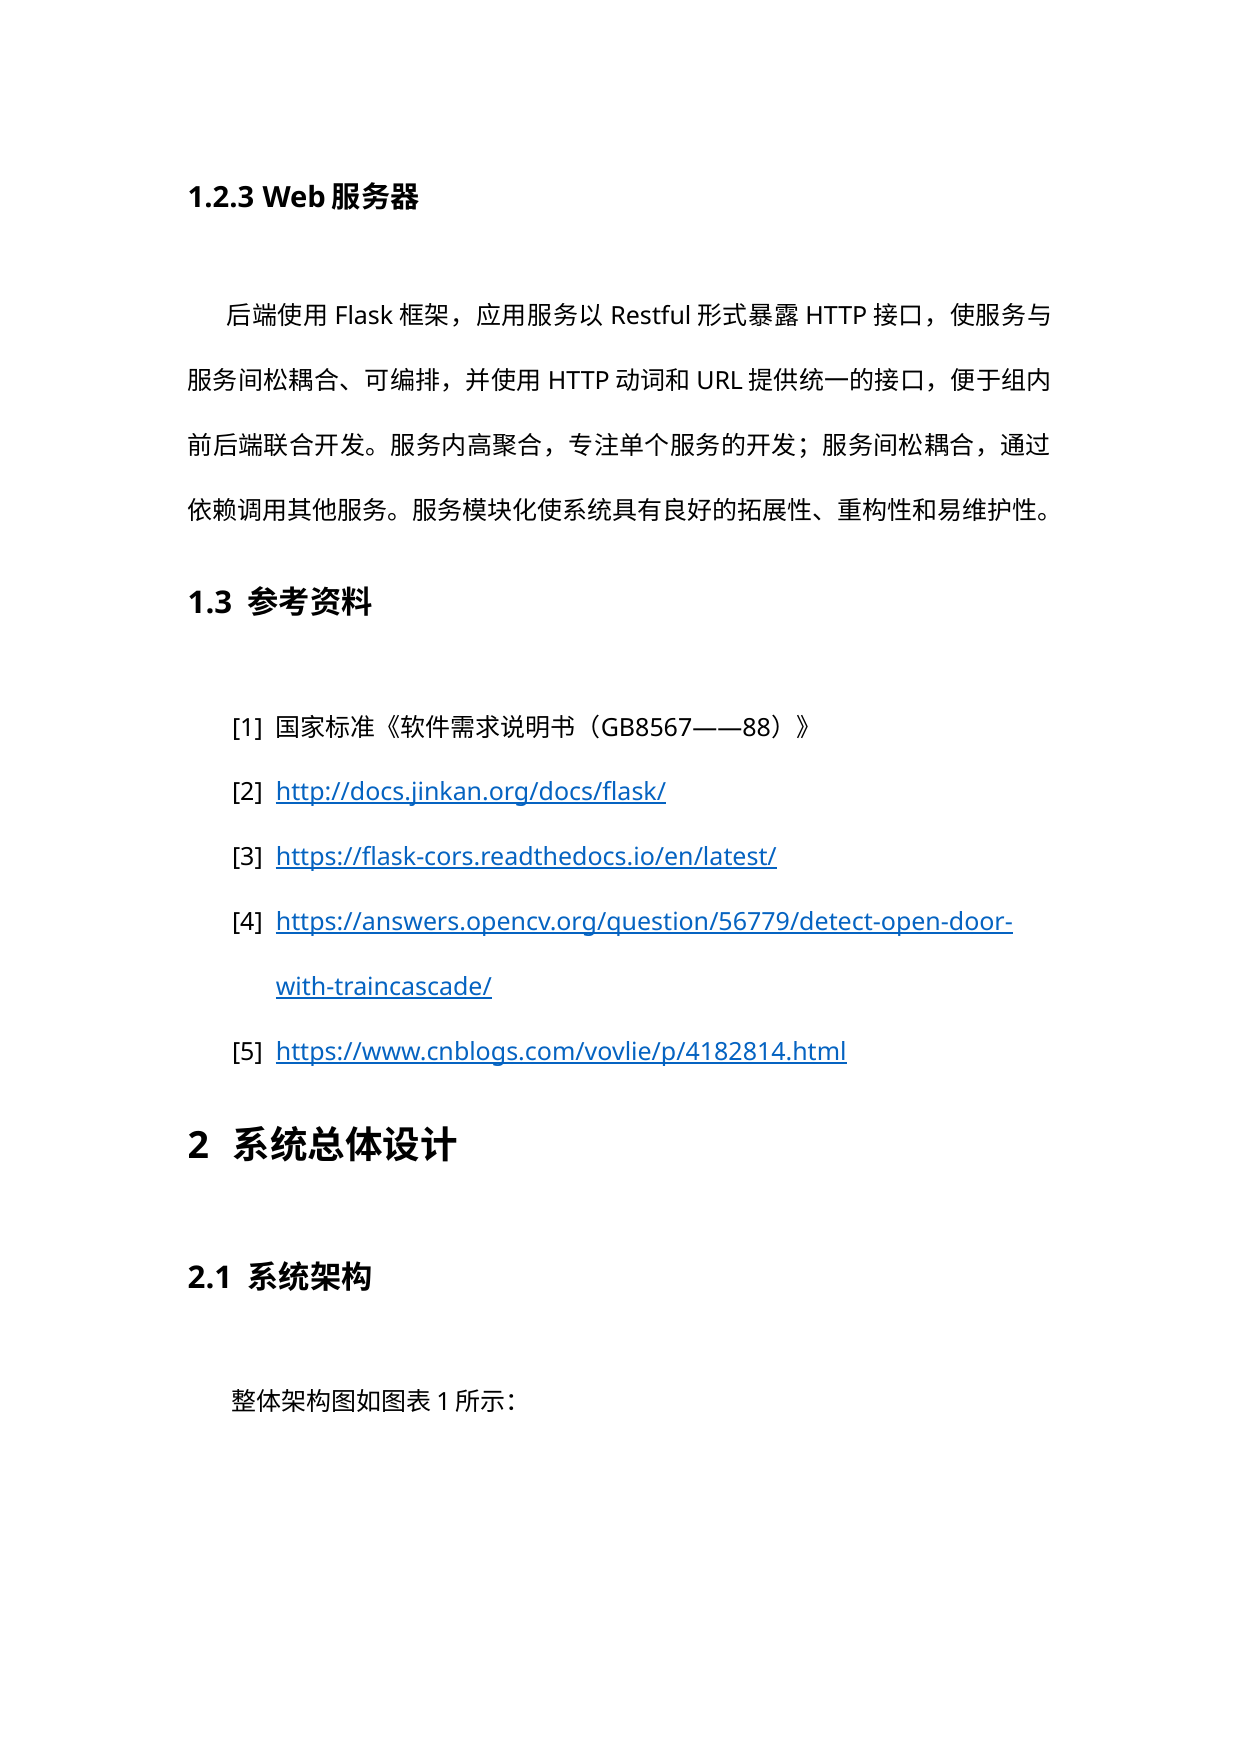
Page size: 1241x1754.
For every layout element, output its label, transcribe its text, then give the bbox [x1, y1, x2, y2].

text Web服务器 [187, 162, 1053, 227]
list https://flask-cors.readthedocs.io/en/latest/ [232, 823, 1053, 888]
text 整体架构图如图表1所示： [231, 1367, 1053, 1432]
text 系统总体设计 [187, 1110, 1053, 1175]
text 参考资料 [187, 568, 1053, 633]
list https://answers.opencv.org/question/56779/detect-open-door-with-traincascade/ [232, 888, 1053, 1018]
list https://www.cnblogs.com/vovlie/p/4182814.html [232, 1018, 1053, 1083]
list http://docs.jinkan.org/docs/flask/ [232, 758, 1053, 823]
text 后端使用Flask框架，应用服务以Restful形式暴露HTTP接口，使服务与服务间松耦合、可编排，并使用HTTP动词和URL提供统一的接口，便于组内前后端联合开发。服务内高聚合，专注单个服务的开发；服务间松耦合，通过依赖调用其他服务。服务模块化使系统具有良好的拓展性、重构性和易维护性。 [187, 281, 1053, 541]
list 国家标准《软件需求说明书（GB8567——88）》 [232, 693, 1053, 758]
text 系统架构 [187, 1242, 1053, 1307]
